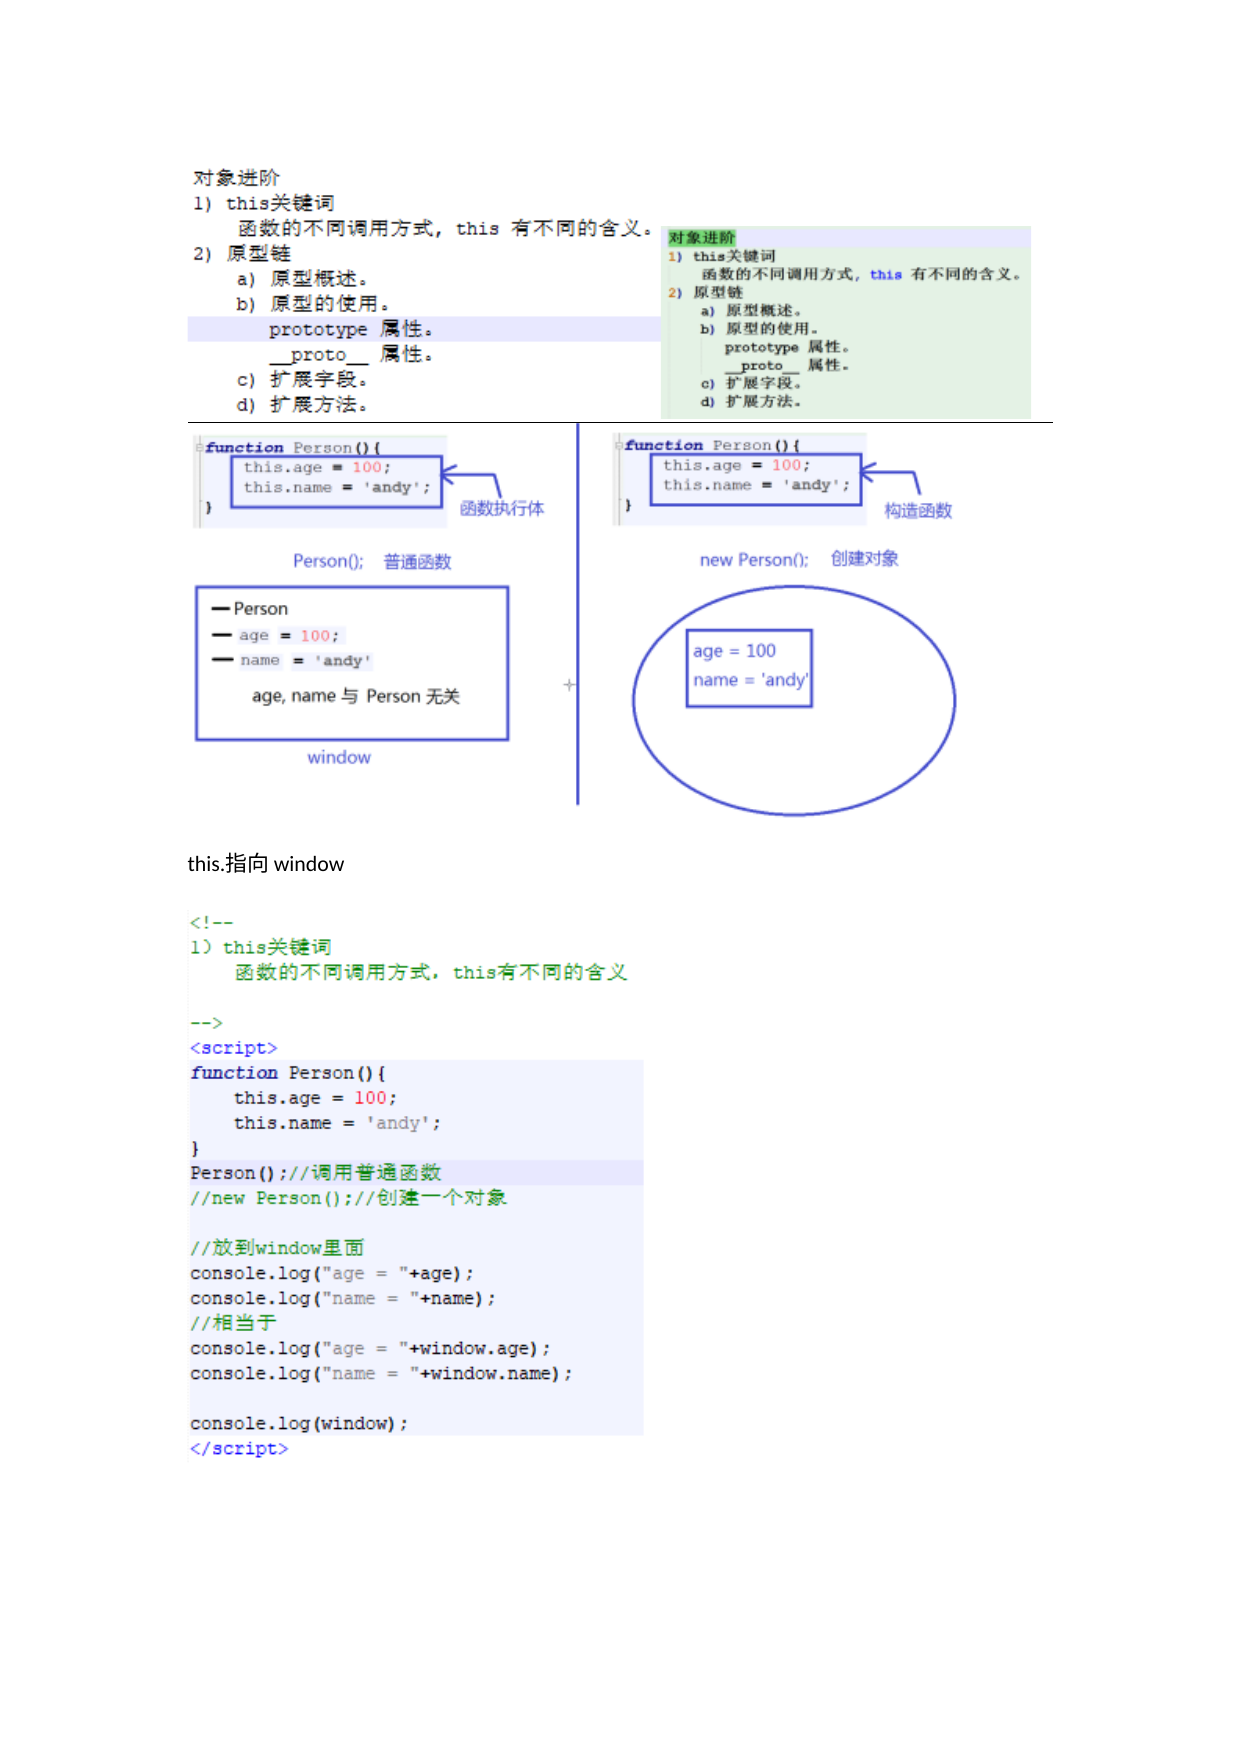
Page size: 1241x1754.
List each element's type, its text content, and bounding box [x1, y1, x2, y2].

text this.指向window [187, 846, 1053, 878]
picture [187, 423, 999, 841]
picture [187, 162, 1032, 419]
picture [187, 910, 644, 1464]
